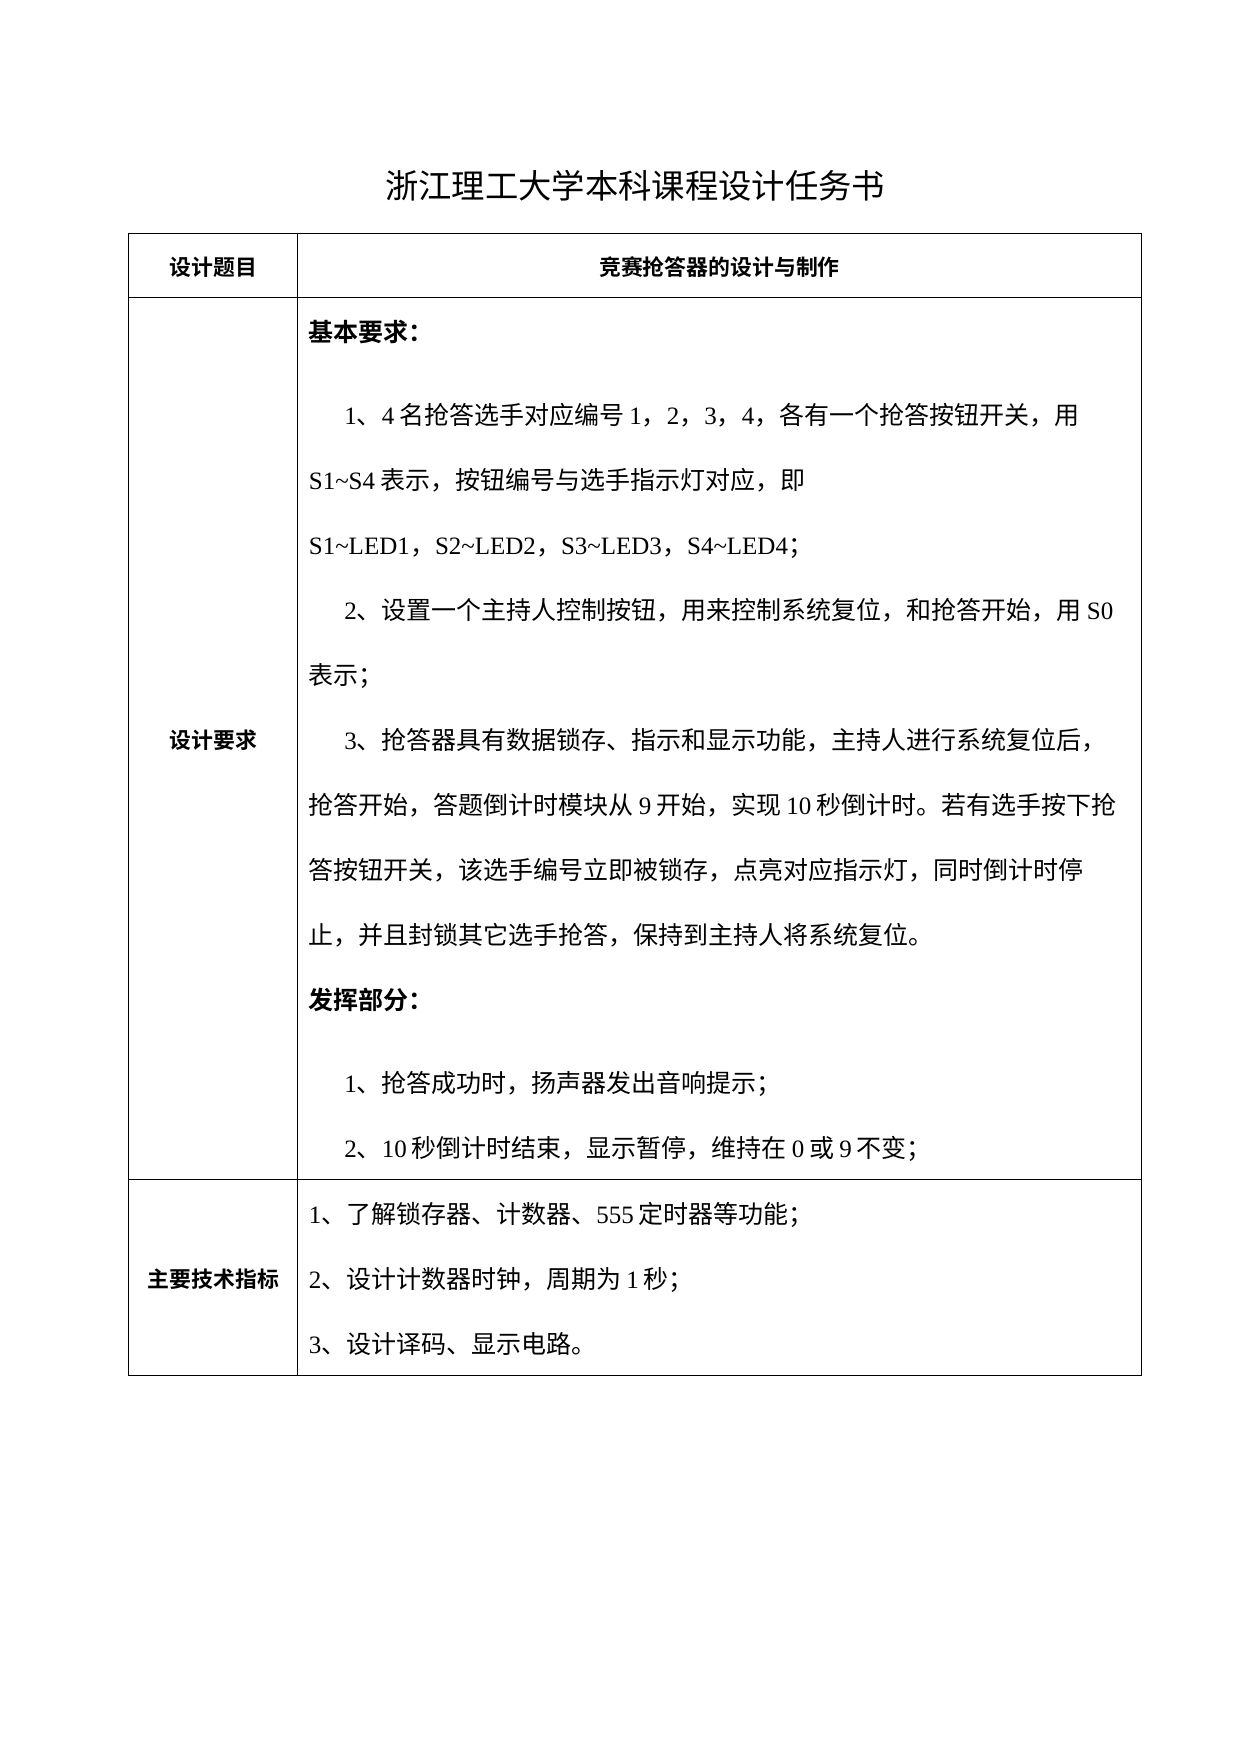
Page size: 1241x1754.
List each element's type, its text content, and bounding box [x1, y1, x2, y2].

table_cell 基本要求： 1、4名抢答选手对应编号1，2，3，4，各有一个抢答按钮开关，用S1~S4表示，按钮编号与选手指示灯对应，即S1~LED1，S2~LED2，S3~LED3，S4~LED4； 2、设置一个主持人控制按钮，用来控制系统复位，和抢答开始，用S0表示； 3、抢答器具有数据锁存、指示和显示功能，主持人进行系统复位后，抢答开始，答题倒计时模块从9开始，实现10秒倒计时。若有选手按下抢答按钮开关，该选手编号立即被锁存，点亮对应指示灯，同时倒计时停止，并且封锁其它选手抢答，保持到主持人将系统复位。 发挥部分： 1、抢答成功时，扬声器发出音响提示； 2、10秒倒计时结束，显示暂停，维持在0或9不变； [298, 298, 1141, 1179]
table_header 设计题目 [129, 234, 297, 297]
table_header 竞赛抢答器的设计与制作 [298, 234, 1141, 297]
table_cell 设计要求 [129, 298, 297, 1179]
table_cell 主要技术指标 [129, 1180, 297, 1375]
table_cell 1、了解锁存器、计数器、555定时器等功能； 2、设计计数器时钟，周期为1秒； 3、设计译码、显示电路。 [298, 1180, 1141, 1375]
text 浙江理工大学本科课程设计任务书 [148, 152, 1122, 217]
